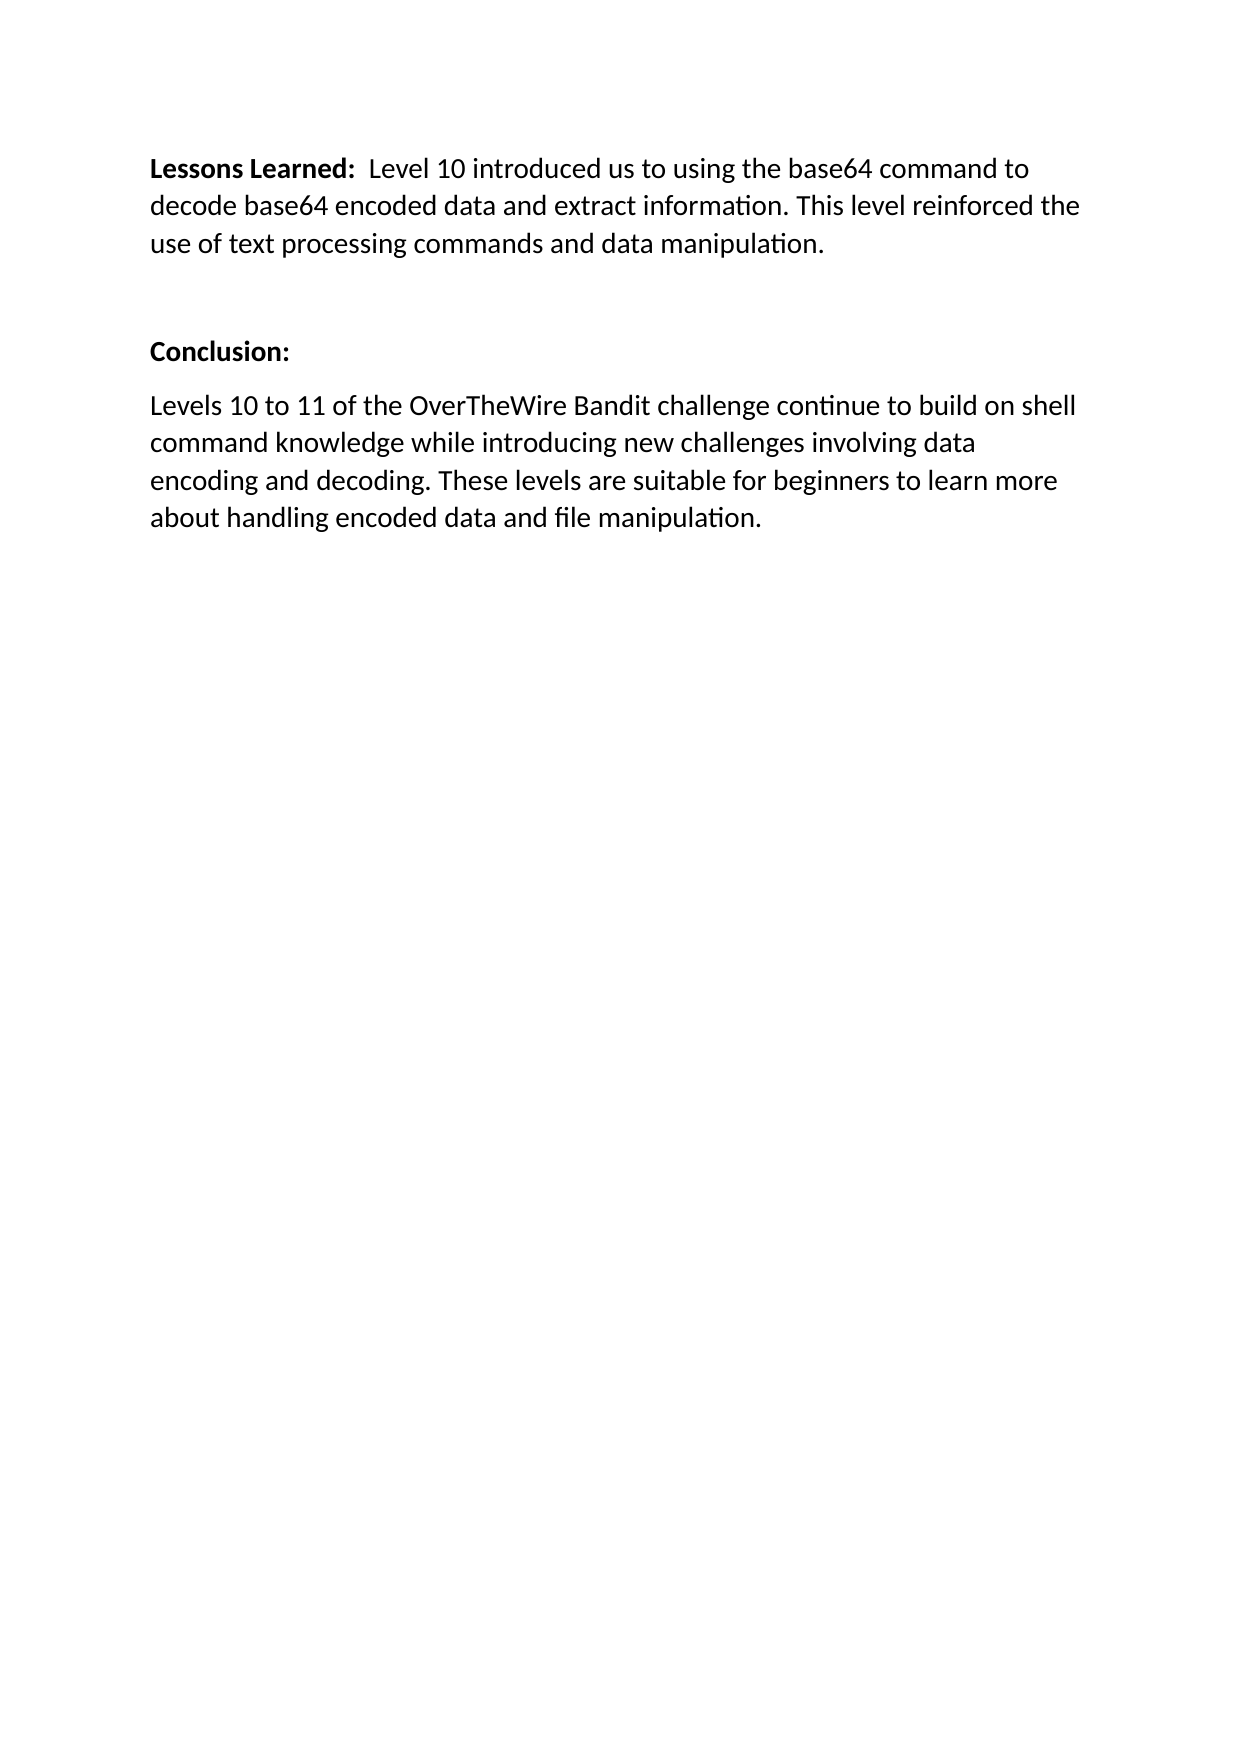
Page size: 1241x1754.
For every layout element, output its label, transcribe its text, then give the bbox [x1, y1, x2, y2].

text Levels 10 to 11 of the OverTheWire Bandit challenge continue to build on shell command knowledge while introducing new challenges involving data encoding and decoding. These levels are suitable for beginners to learn more about handling encoded data and file manipulation. [150, 387, 1090, 535]
text Conclusion: [150, 333, 1090, 368]
text Lessons Learned: Level 10 introduced us to using the base64 command to decode base64 encoded data and extract information. This level reinforced the use of text processing commands and data manipulation. [150, 150, 1090, 260]
